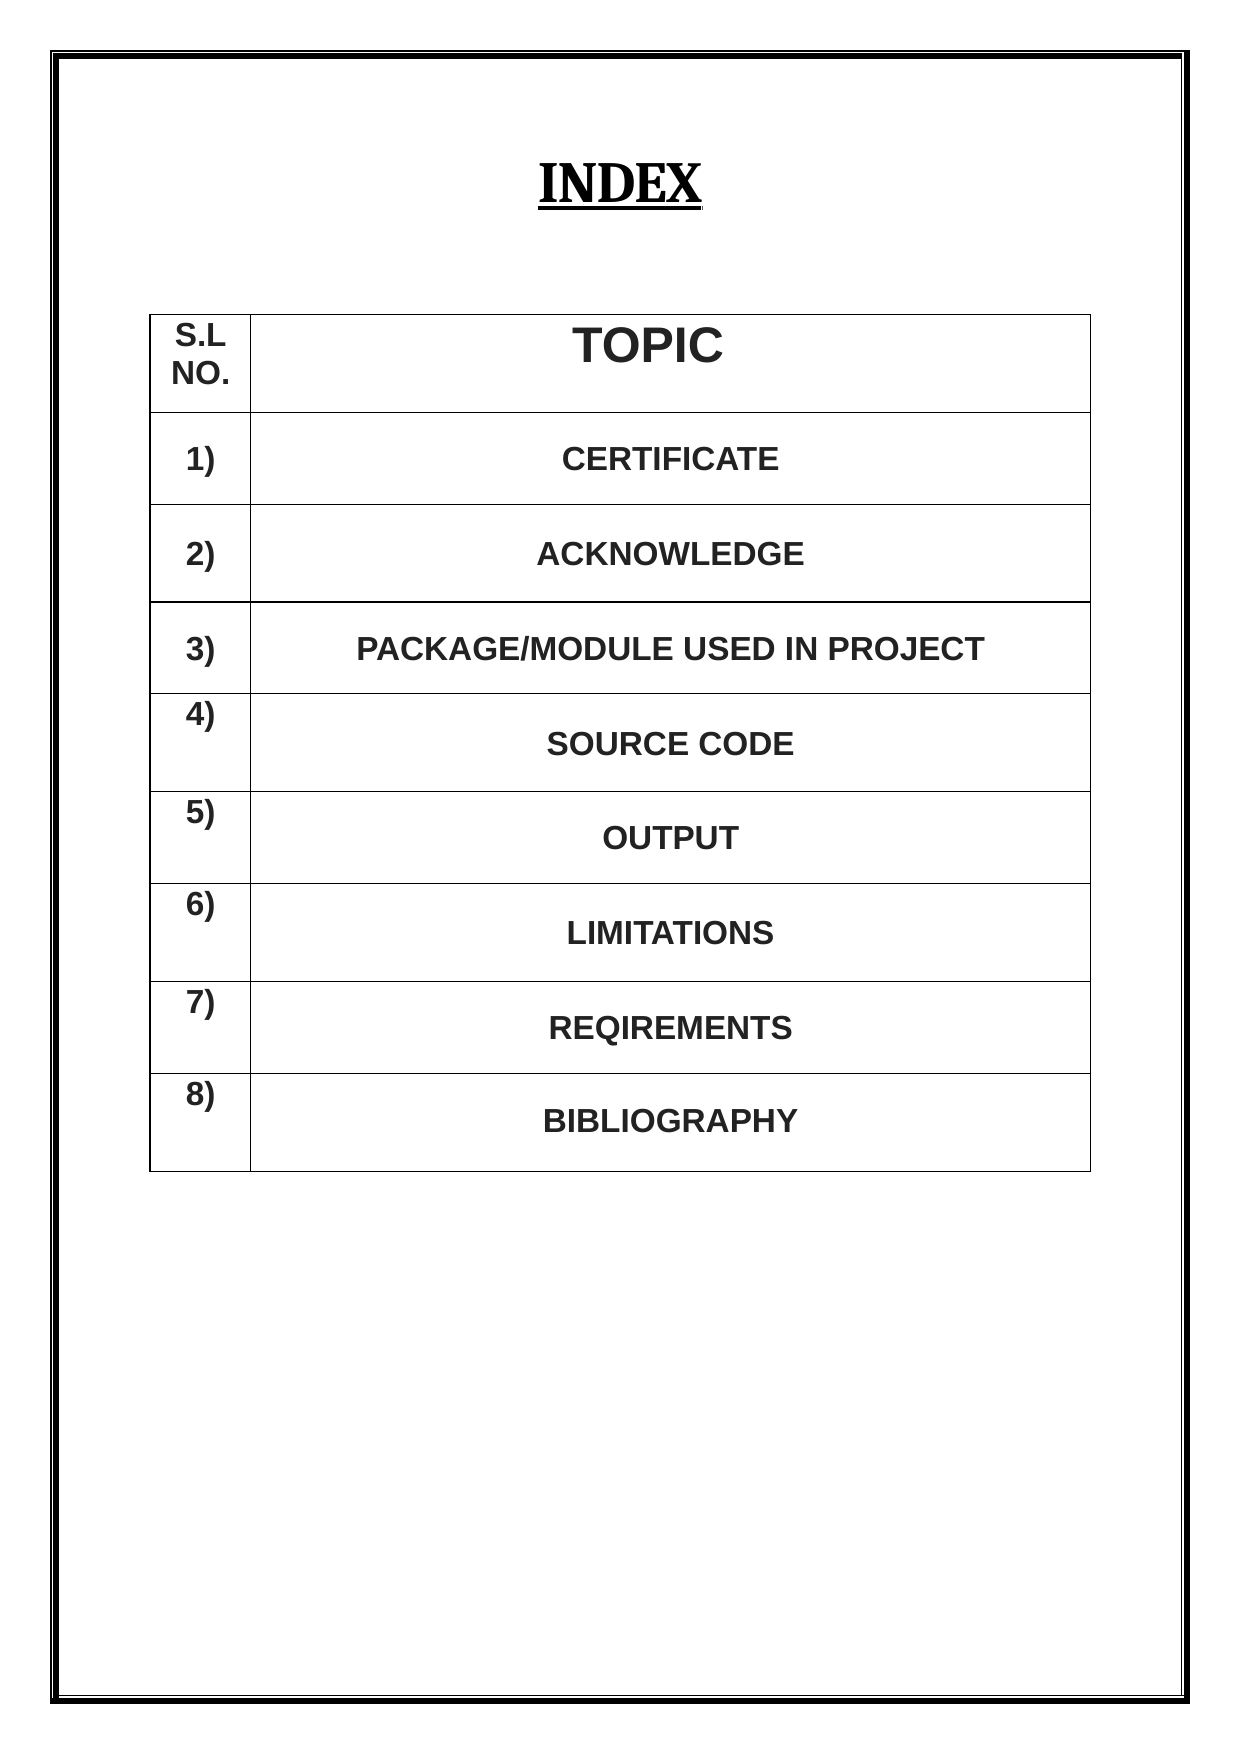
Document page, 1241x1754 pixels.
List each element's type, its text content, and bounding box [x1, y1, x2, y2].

table_cell 8) [151, 1074, 250, 1171]
table_cell LIMITATIONS [251, 884, 1090, 981]
table_cell 3) [151, 603, 250, 693]
table_cell CERTIFICATE [251, 413, 1090, 504]
table_cell 1) [151, 413, 250, 504]
table_cell 5) [151, 792, 250, 883]
table_header TOPIC [251, 315, 1090, 412]
table_cell PACKAGE/MODULE USED IN PROJECT [251, 603, 1090, 693]
table_cell REQIREMENTS [251, 982, 1090, 1073]
table_cell 4) [151, 694, 250, 791]
title INDEX [150, 150, 1090, 217]
table_cell ACKNOWLEDGE [251, 505, 1090, 601]
table_cell SOURCE CODE [251, 694, 1090, 791]
table_cell BIBLIOGRAPHY [251, 1074, 1090, 1171]
table_cell 2) [151, 505, 250, 601]
table_header S.L NO. [151, 315, 250, 412]
table_cell 6) [151, 884, 250, 981]
table_cell 7) [151, 982, 250, 1073]
table_cell OUTPUT [251, 792, 1090, 883]
